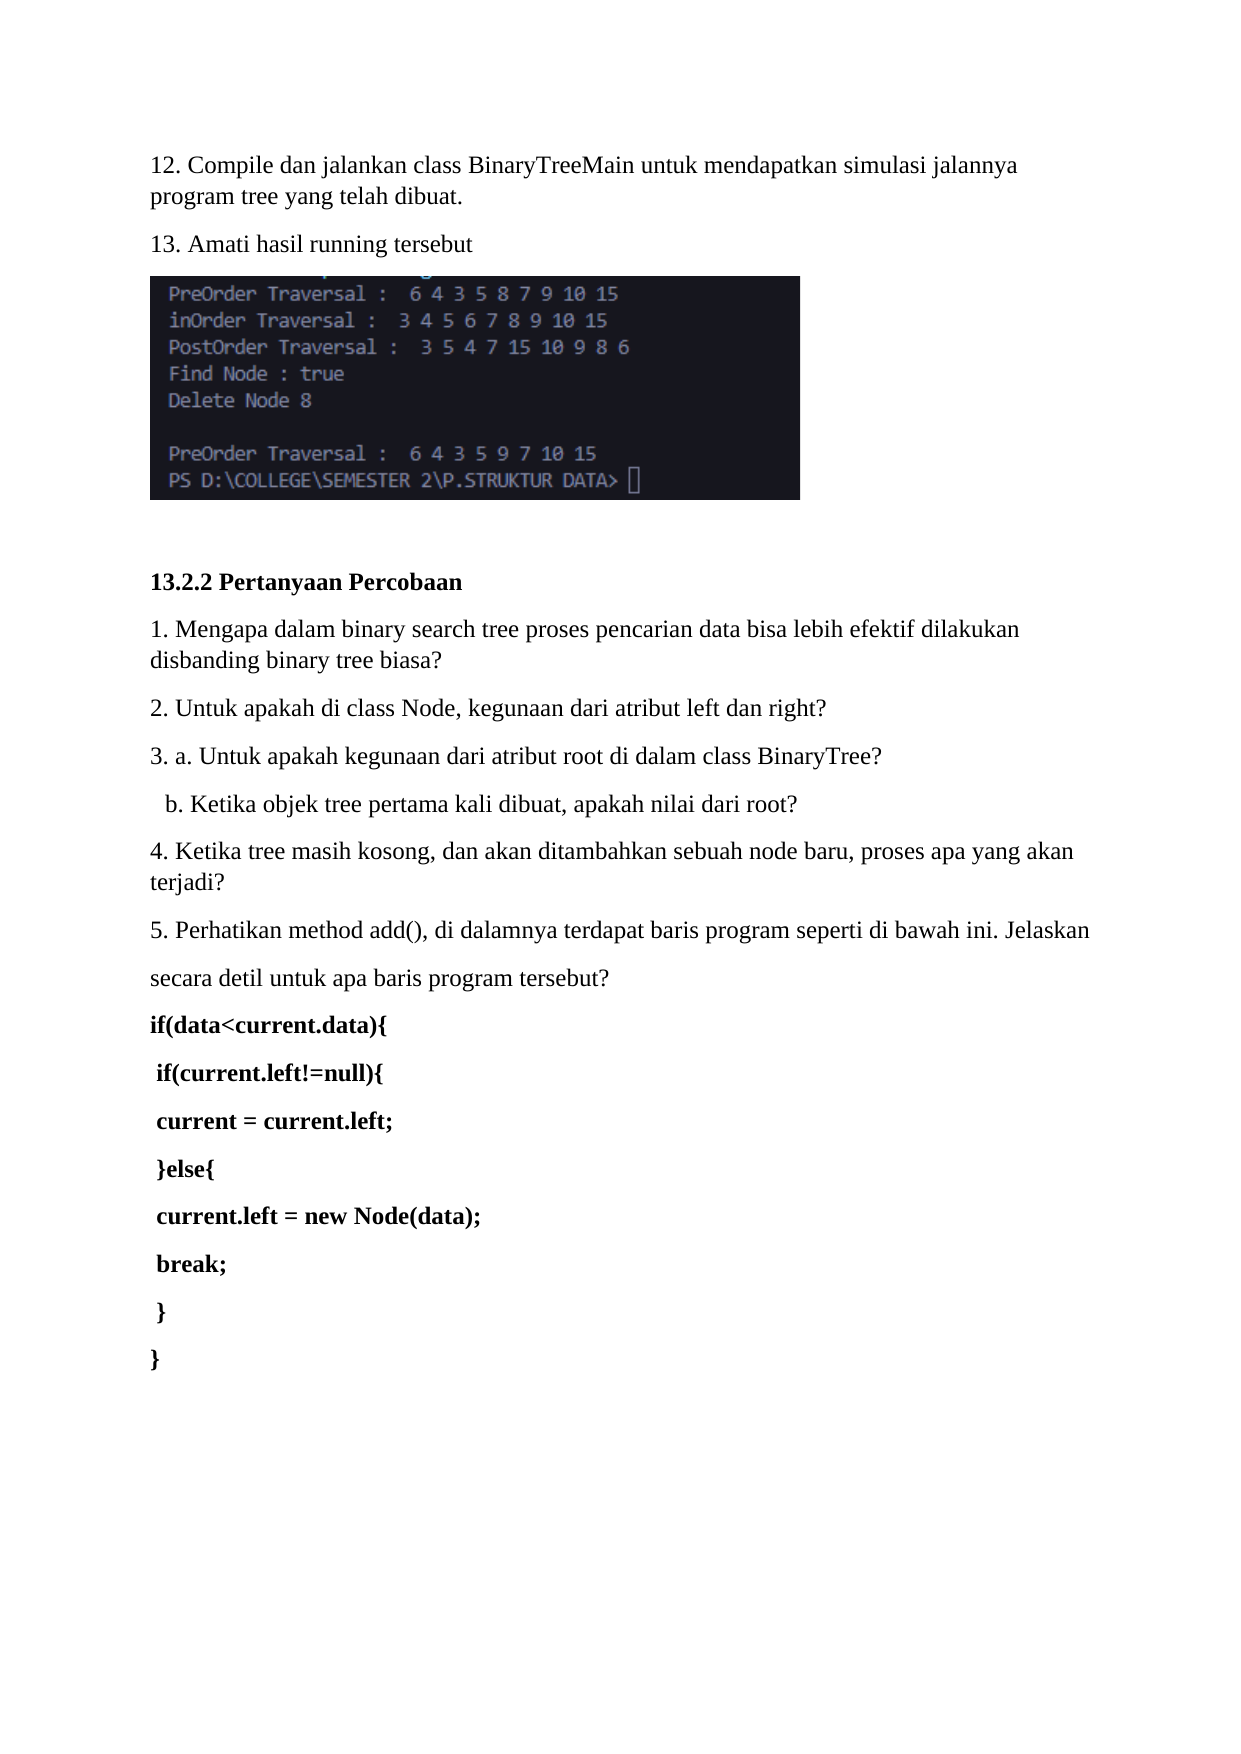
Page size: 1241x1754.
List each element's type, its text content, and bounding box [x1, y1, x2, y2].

text b. Ketika objek tree pertama kali dibuat, apakah nilai dari root? [165, 789, 1090, 817]
text current = current.left; [150, 1106, 1090, 1135]
text current.left = new Node(data); [150, 1201, 1090, 1230]
picture [150, 276, 800, 500]
text 12. Compile dan jalankan class BinaryTreeMain untuk mendapatkan simulasi jalannya program tree yang telah dibuat. [150, 150, 1090, 210]
text 5. Perhatikan method add(), di dalamnya terdapat baris program seperti di bawah ini. Jelaskan [150, 915, 1090, 944]
text break; [150, 1249, 1090, 1278]
text } [150, 1297, 1090, 1326]
text 2. Untuk apakah di class Node, kegunaan dari atribut left dan right? [150, 693, 1090, 722]
text 1. Mengapa dalam binary search tree proses pencarian data bisa lebih efektif dilakukan disbanding binary tree biasa? [150, 614, 1090, 674]
text }else{ [150, 1154, 1090, 1182]
text 3. a. Untuk apakah kegunaan dari atribut root di dalam class BinaryTree? [150, 741, 1090, 770]
text } [150, 1344, 1090, 1373]
text if(data<current.data){ [150, 1011, 1090, 1039]
text if(current.left!=null){ [150, 1058, 1090, 1087]
text 13.2.2 Pertanyaan Percobaan [150, 567, 1090, 596]
text 4. Ketika tree masih kosong, dan akan ditambahkan sebuah node baru, proses apa yang akan terjadi? [150, 836, 1090, 896]
text 13. Amati hasil running tersebut [150, 229, 1090, 257]
text secara detil untuk apa baris program tersebut? [150, 963, 1090, 992]
